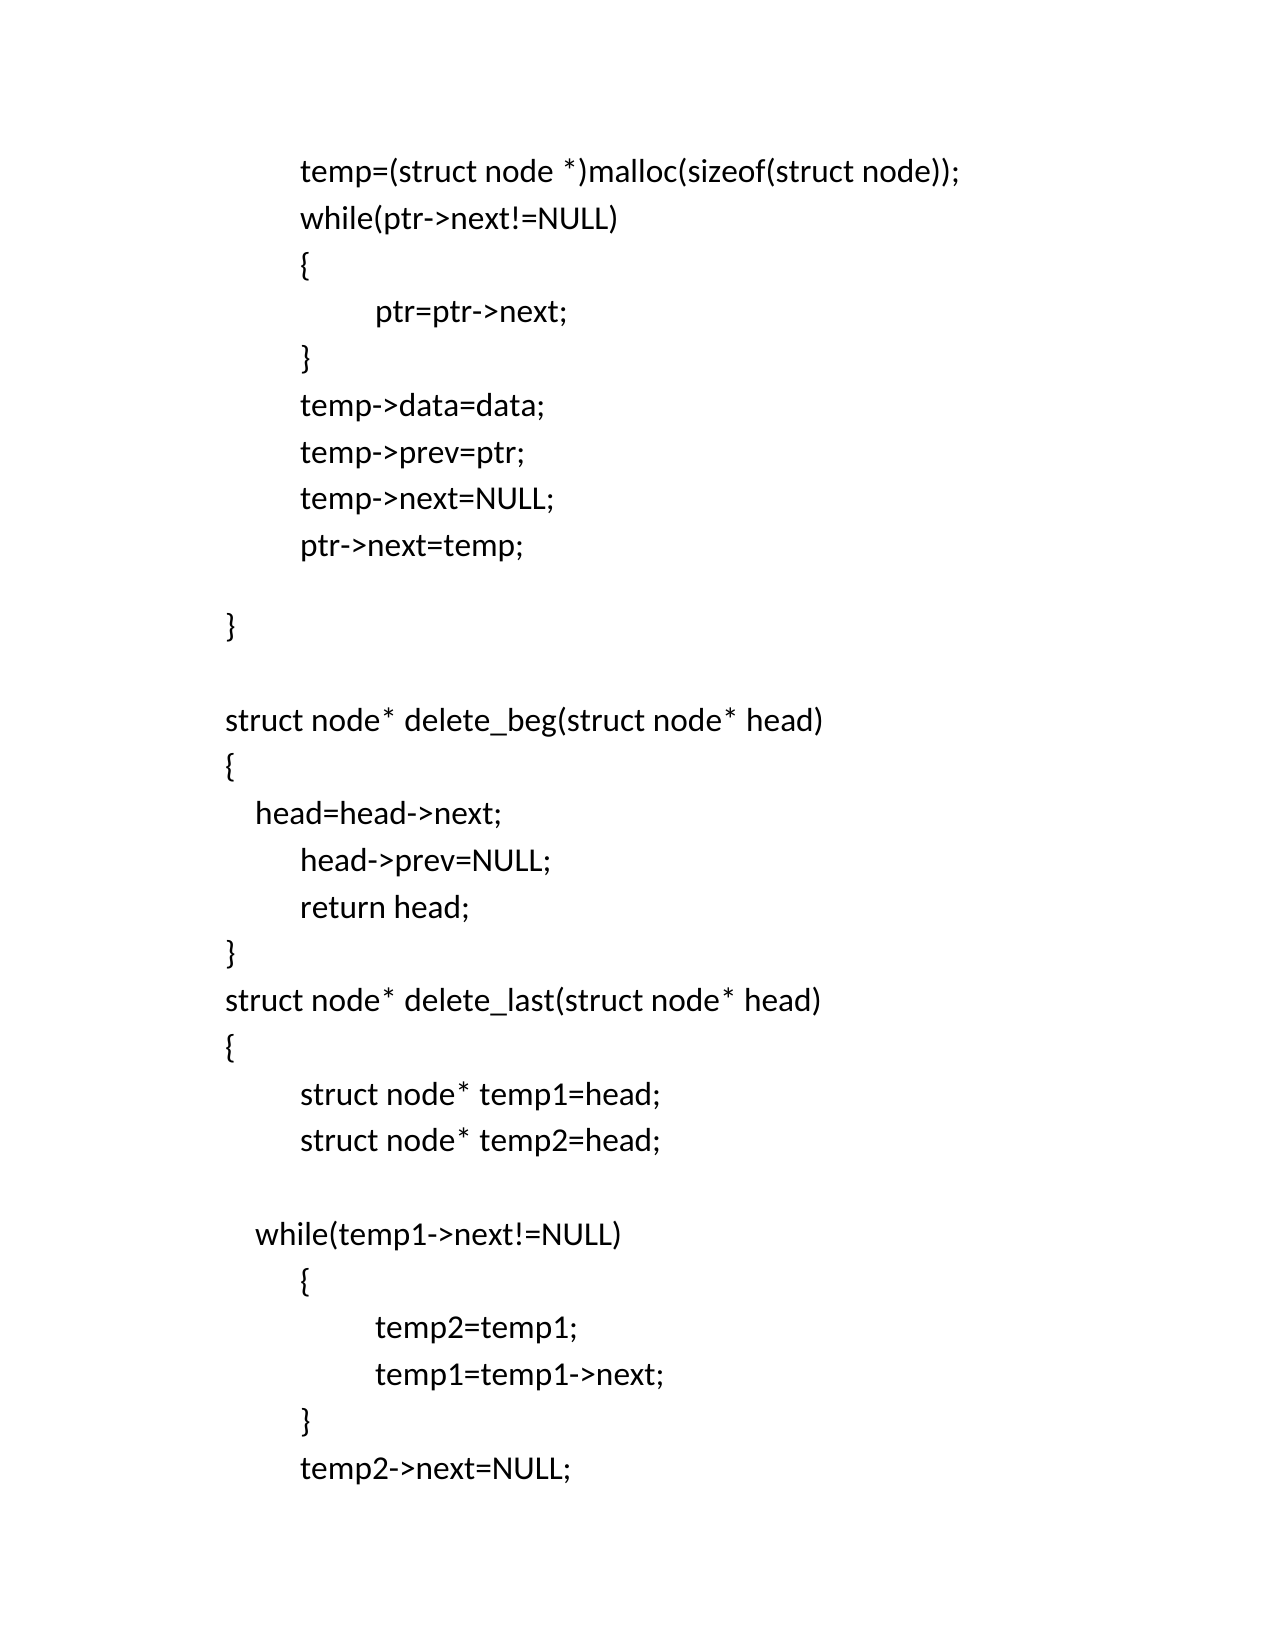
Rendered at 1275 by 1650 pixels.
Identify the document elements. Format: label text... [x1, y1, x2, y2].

list struct node* delete_last(struct node* head) [225, 979, 1125, 1020]
list { [225, 745, 1125, 786]
list { [225, 1026, 1125, 1067]
list } [225, 337, 1125, 378]
list temp->data=data; [225, 384, 1125, 424]
list head=head->next; [225, 792, 1125, 833]
list ptr->next=temp; [225, 524, 1125, 565]
list while(temp1->next!=NULL) [225, 1213, 1125, 1254]
list } [225, 605, 1125, 646]
list temp=(struct node *)malloc(sizeof(struct node)); [225, 150, 1125, 191]
list { [225, 243, 1125, 284]
list ptr=ptr->next; [225, 290, 1125, 331]
list temp->next=NULL; [225, 477, 1125, 518]
list } [225, 932, 1125, 973]
list struct node* temp1=head; [225, 1073, 1125, 1113]
list struct node* temp2=head; [225, 1119, 1125, 1160]
list temp2->next=NULL; [225, 1447, 1125, 1488]
list head->prev=NULL; [225, 839, 1125, 879]
list while(ptr->next!=NULL) [225, 197, 1125, 237]
list temp1=temp1->next; [225, 1353, 1125, 1394]
list return head; [225, 886, 1125, 926]
list } [225, 1400, 1125, 1441]
list struct node* delete_beg(struct node* head) [225, 698, 1125, 739]
list { [225, 1260, 1125, 1301]
list temp->prev=ptr; [225, 431, 1125, 471]
list temp2=temp1; [225, 1307, 1125, 1347]
